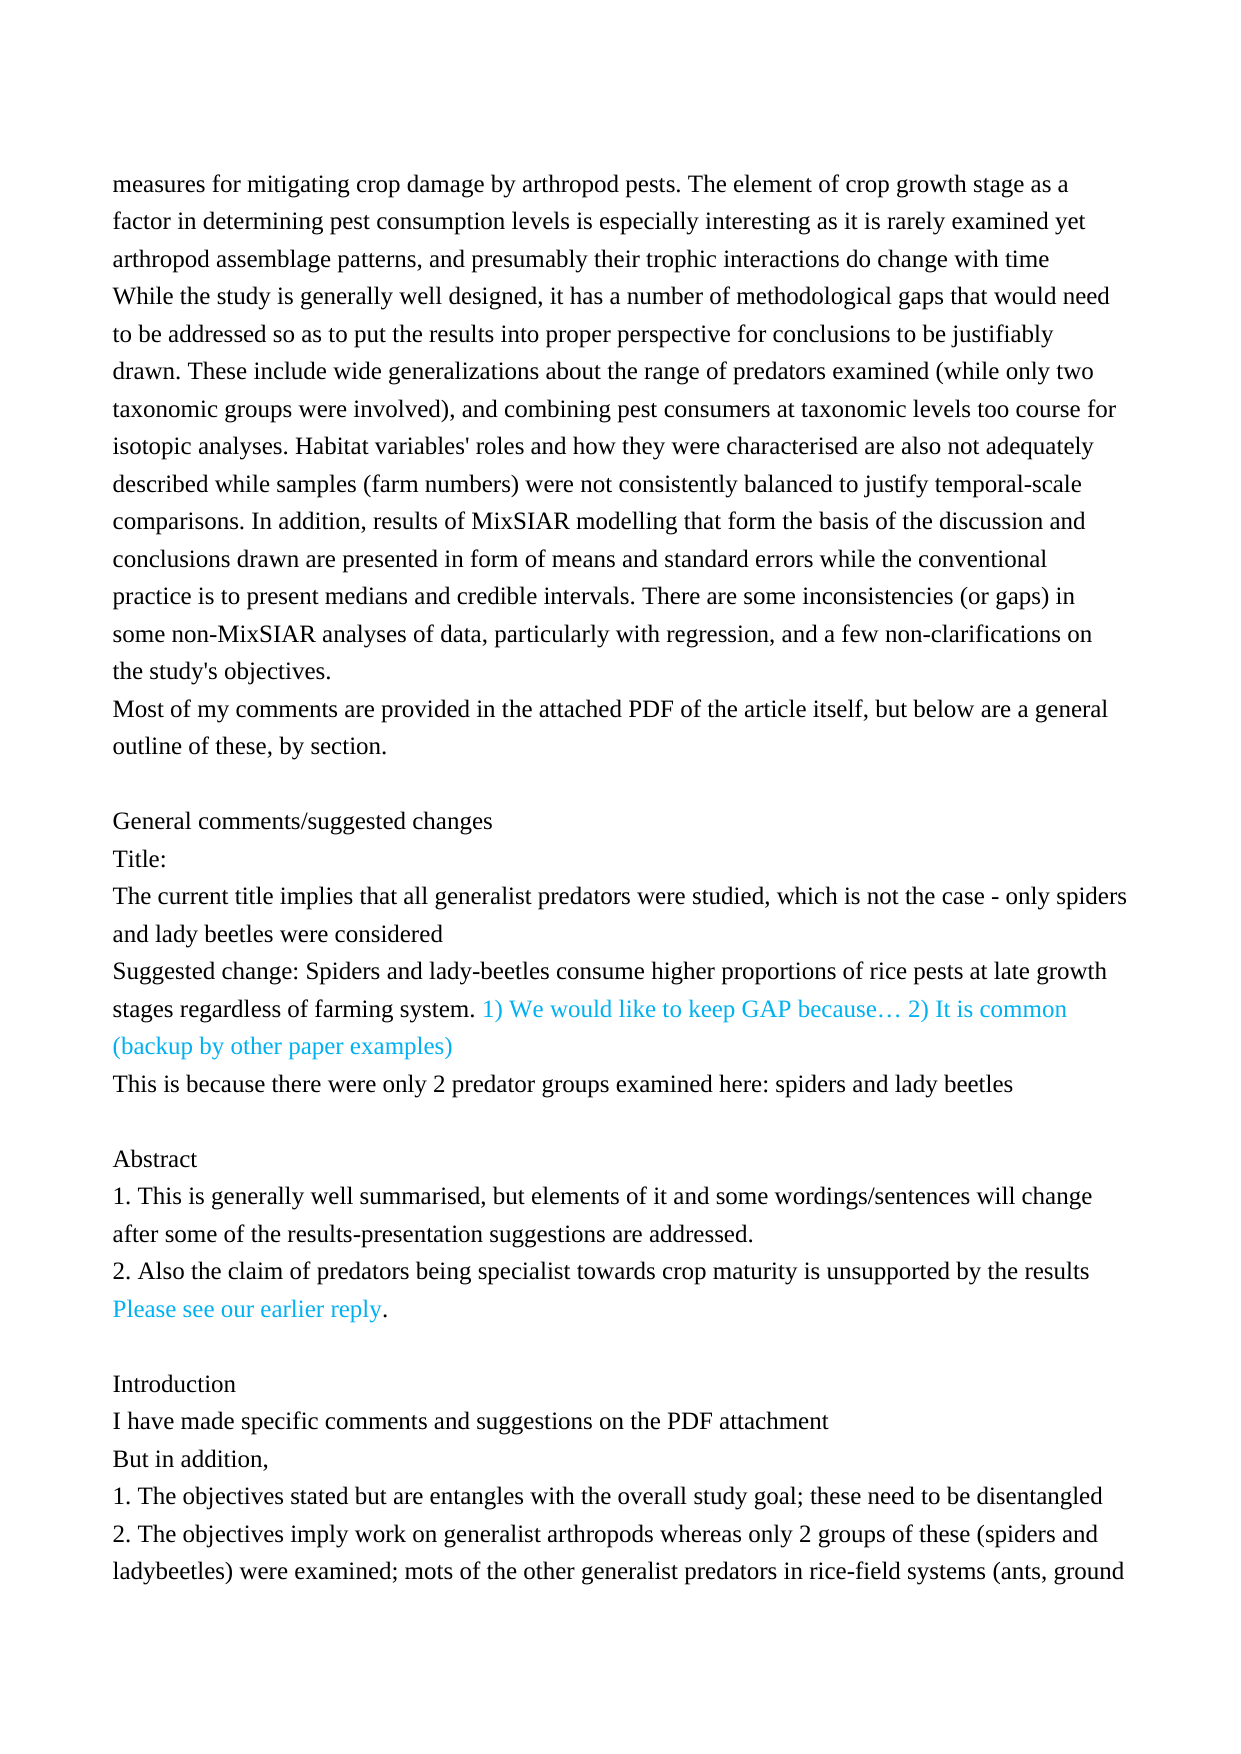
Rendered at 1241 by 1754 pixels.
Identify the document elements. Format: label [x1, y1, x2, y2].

text [112, 164, 1128, 1589]
